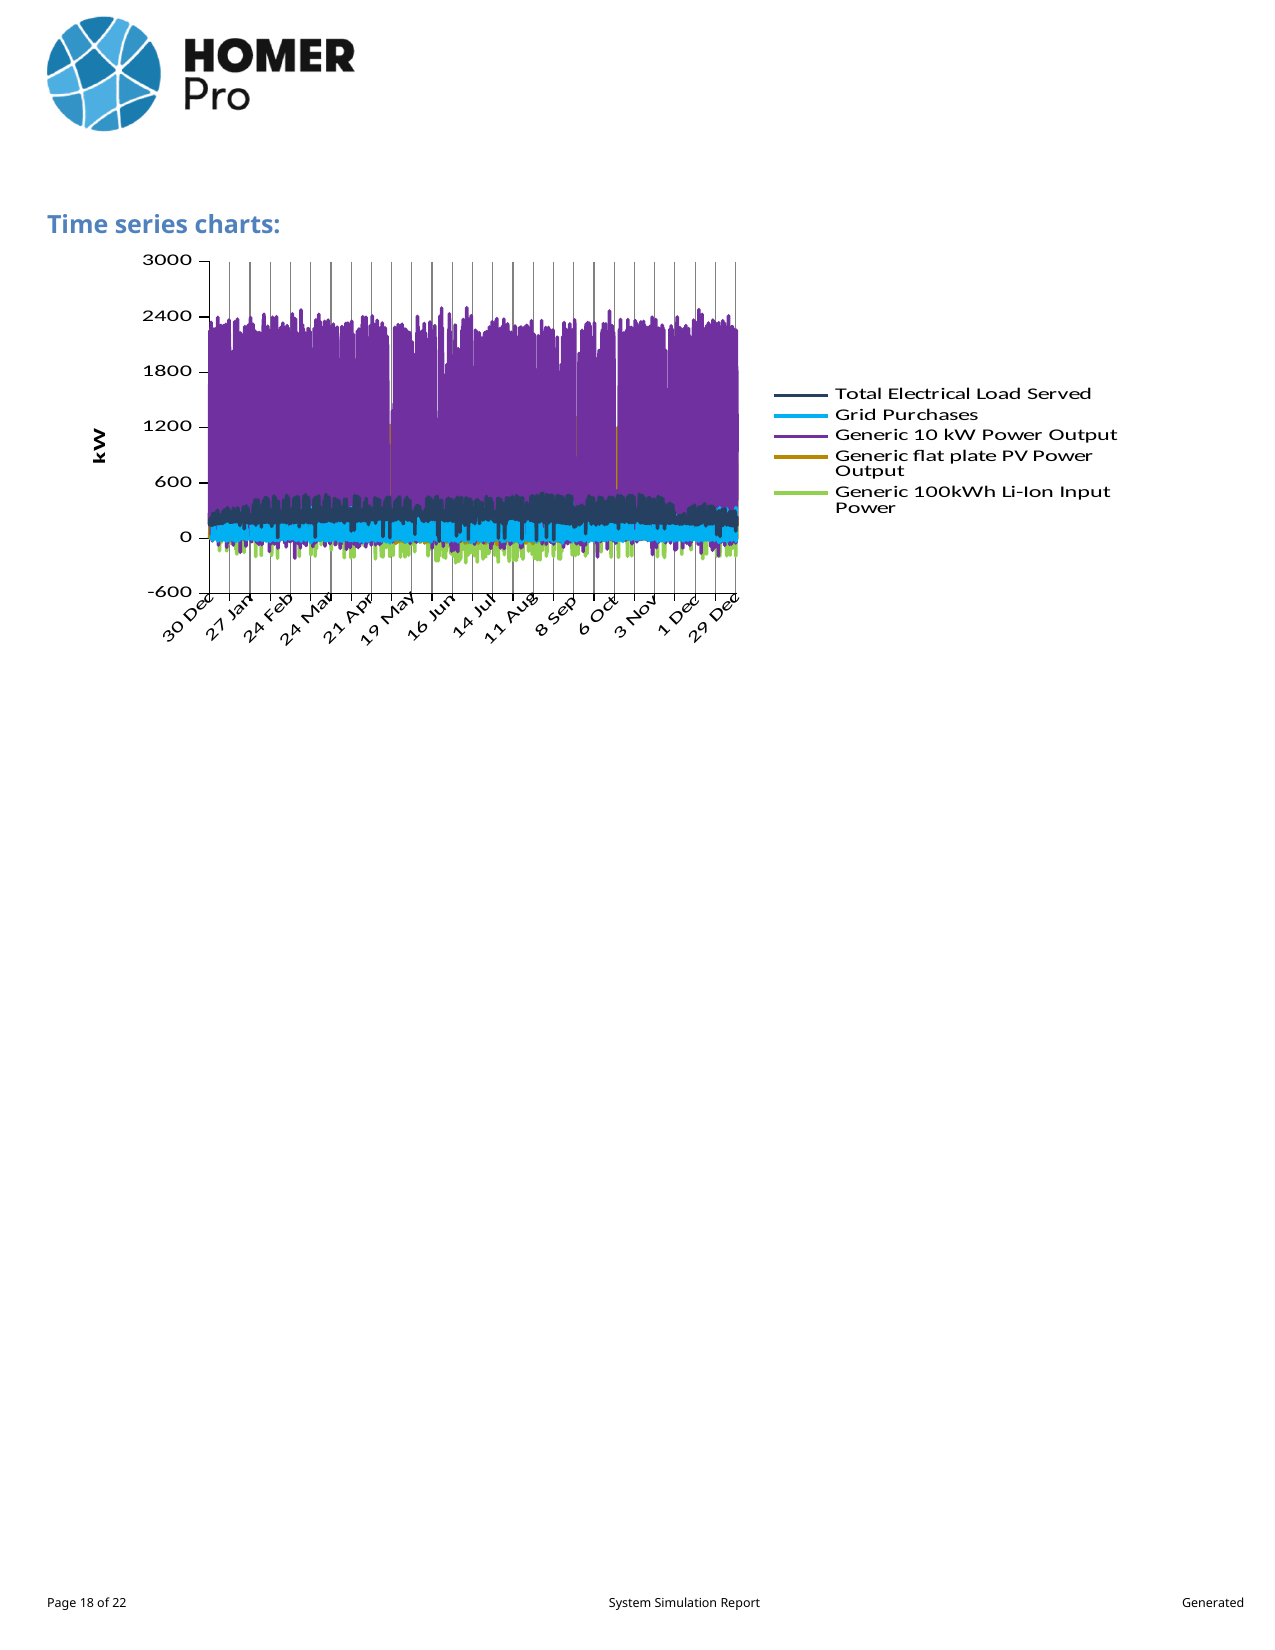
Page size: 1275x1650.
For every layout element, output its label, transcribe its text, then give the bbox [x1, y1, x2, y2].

picture [46, 15, 357, 133]
subtitle Time series charts: [47, 206, 1228, 240]
